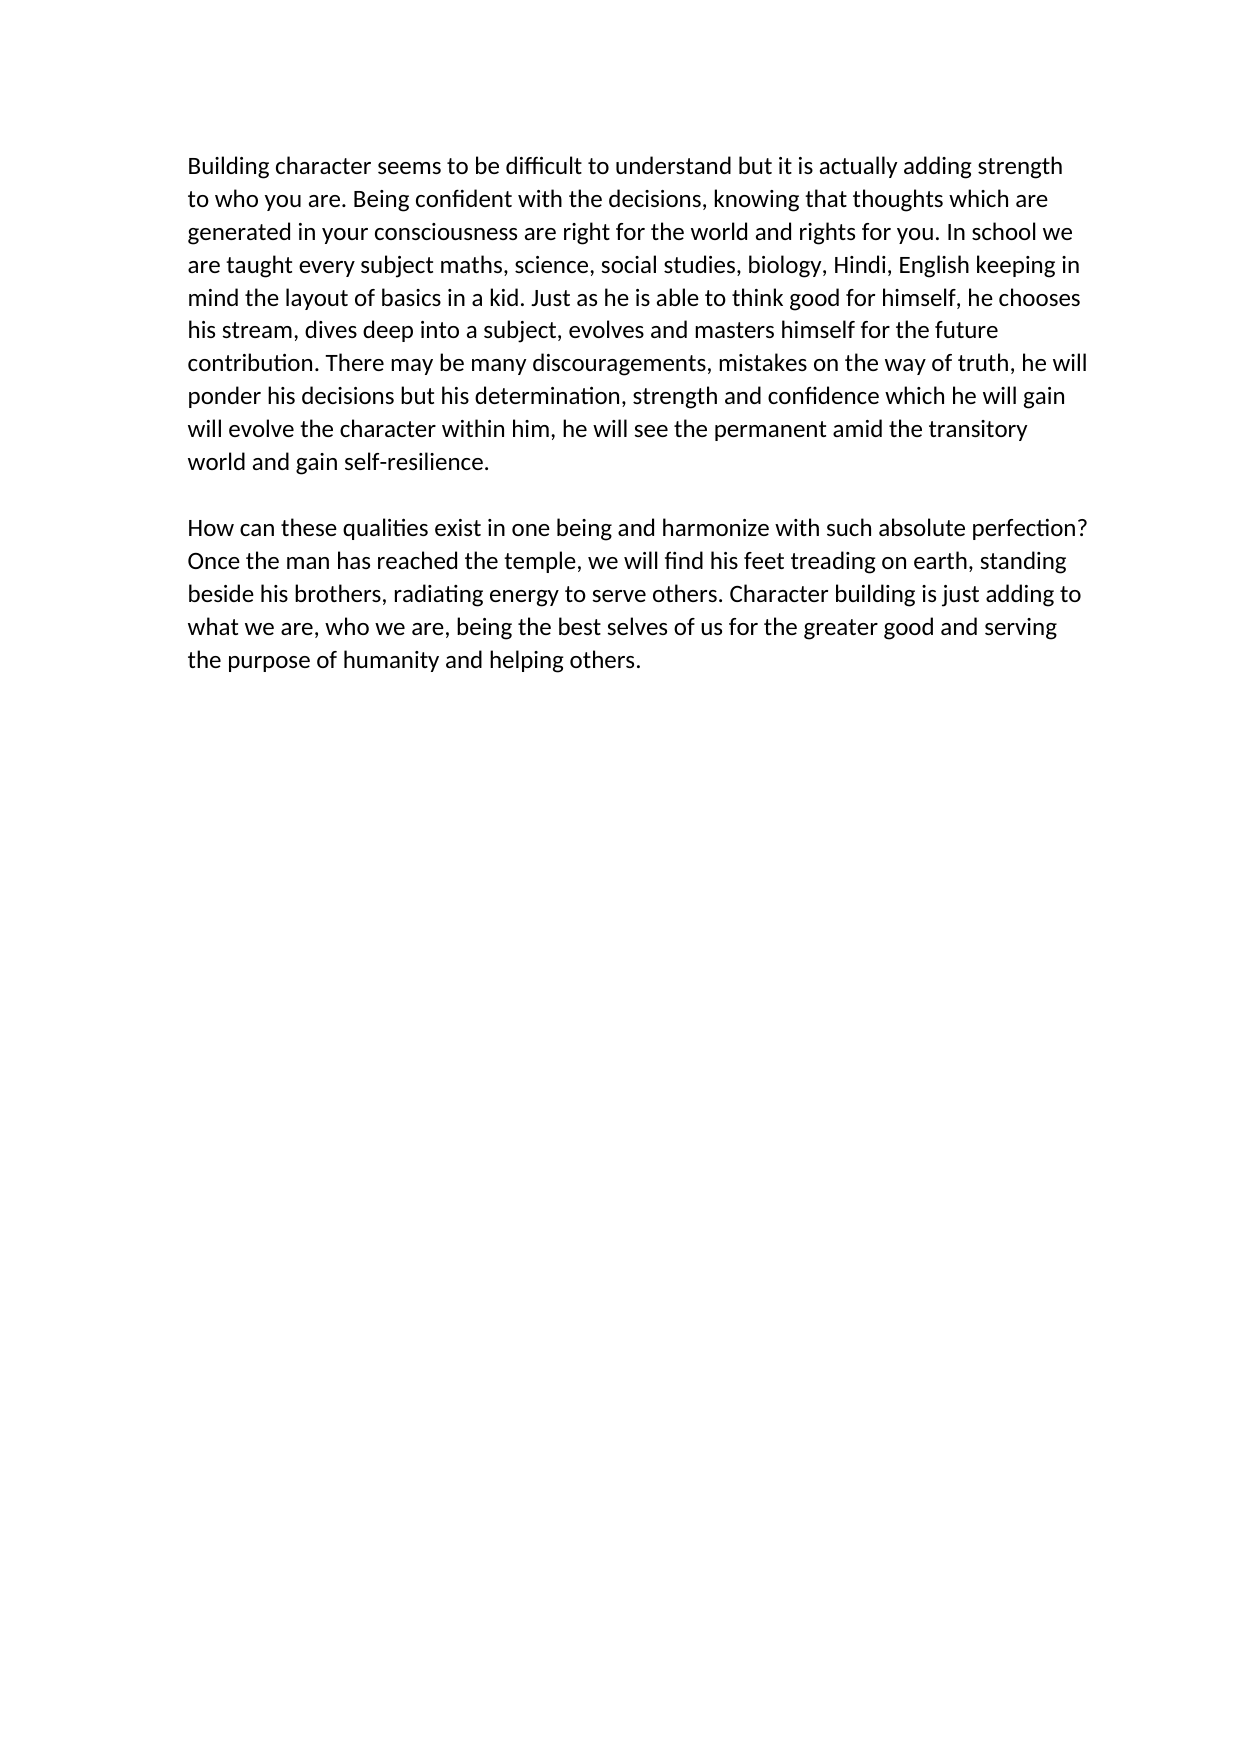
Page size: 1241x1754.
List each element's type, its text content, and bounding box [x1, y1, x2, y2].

list Once the man has reached the temple, we will find his feet treading on earth, standing beside his brothers, radiating energy to serve others. Character building is just adding to what we are, who we are, being the best selves of us for the greater good and serving the purpose of humanity and helping others. [187, 545, 1090, 674]
list Building character seems to be difficult to understand but it is actually adding strength to who you are. Being confident with the decisions, knowing that thoughts which are generated in your consciousness are right for the world and rights for you. In school we are taught every subject maths, science, social studies, biology, Hindi, English keeping in mind the layout of basics in a kid. Just as he is able to think good for himself, he chooses his stream, dives deep into a subject, evolves and masters himself for the future contribution. There may be many discouragements, mistakes on the way of truth, he will ponder his decisions but his determination, strength and confidence which he will gain will evolve the character within him, he will see the permanent amid the transitory world and gain self-resilience. [187, 150, 1090, 477]
list How can these qualities exist in one being and harmonize with such absolute perfection? [187, 512, 1090, 543]
